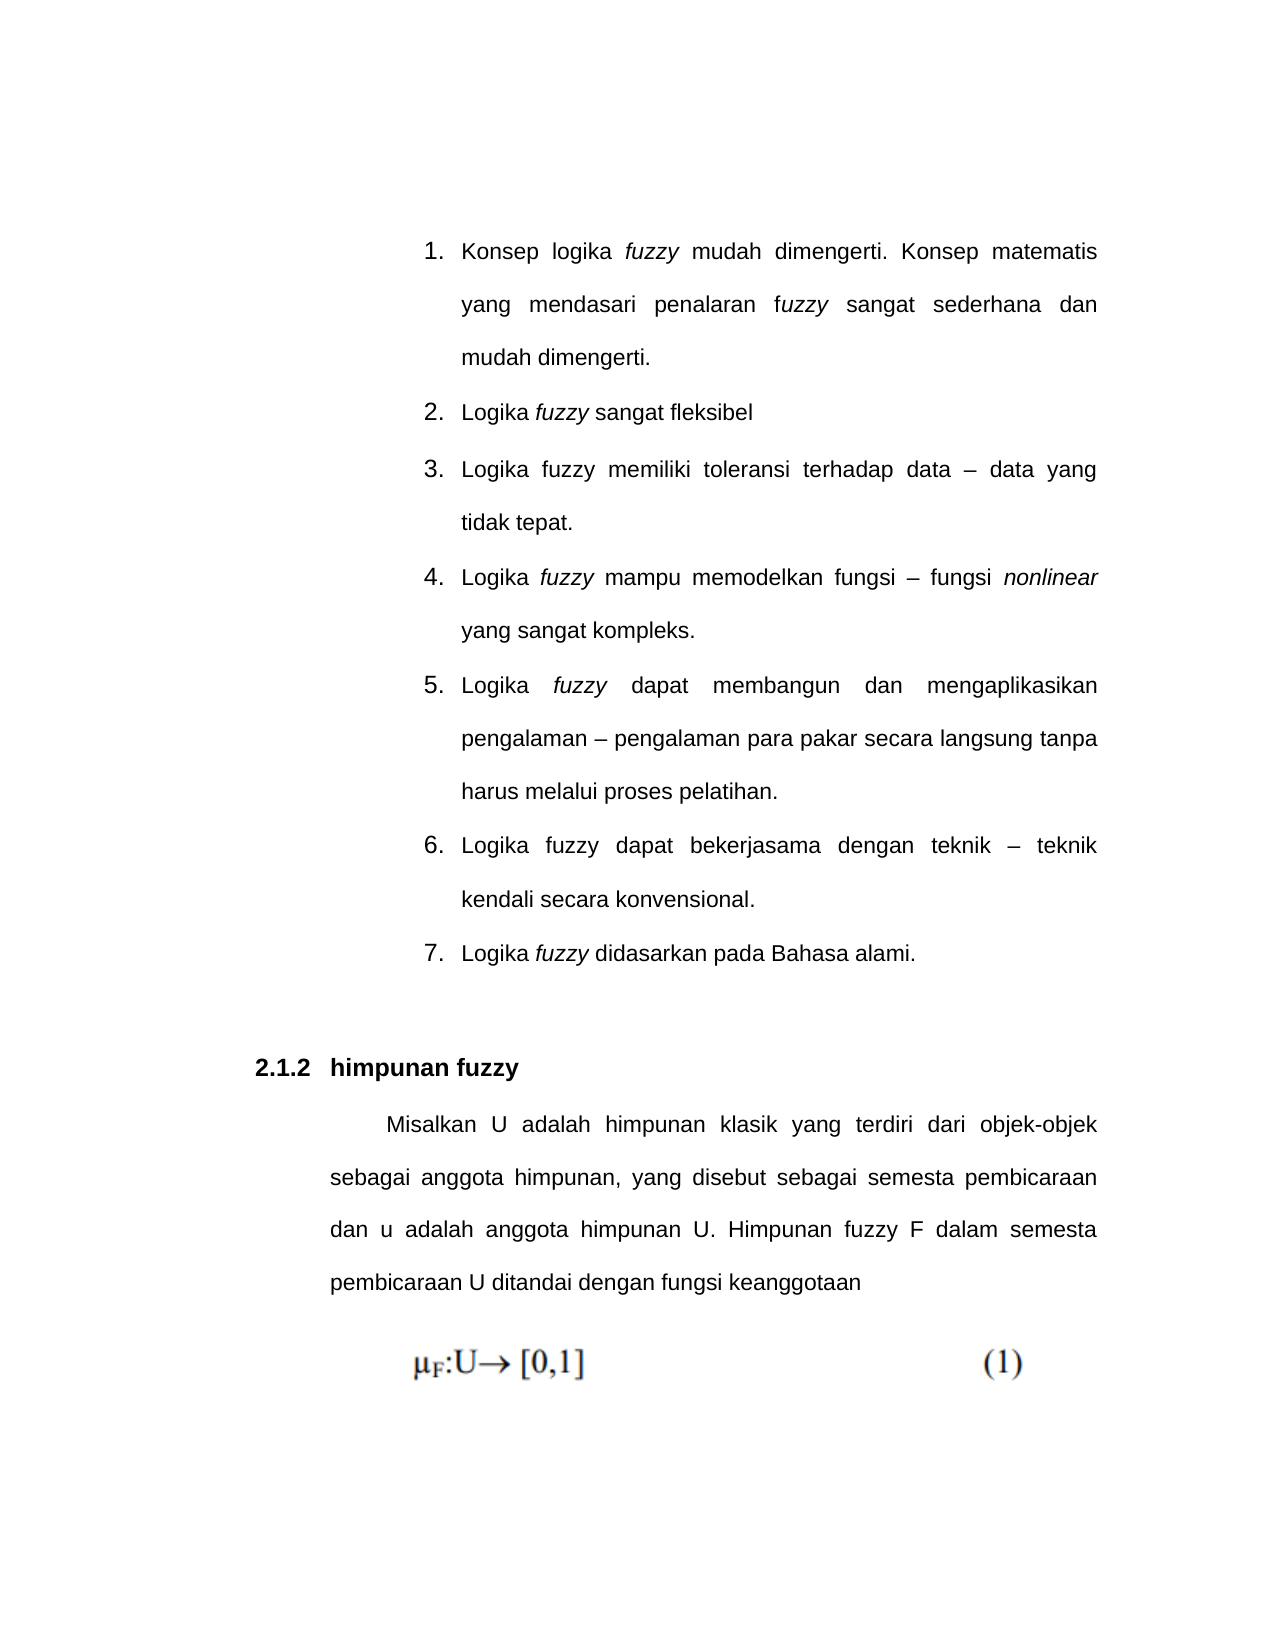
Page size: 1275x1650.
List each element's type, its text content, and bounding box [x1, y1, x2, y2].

list himpunan fuzzy [255, 1053, 1098, 1082]
list Konsep logika fuzzy mudah dimengerti. Konsep matematis yang mendasari penalaran fuzzy sangat sederhana dan mudah dimengerti. [424, 236, 1098, 370]
list Misalkan U adalah himpunan klasik yang terdiri dari objek-objek sebagai anggota himpunan, yang disebut sebagai semesta pembicaraan dan u adalah anggota himpunan U. Himpunan fuzzy F dalam semesta pembicaraan U ditandai dengan fungsi keanggotaan [330, 1111, 1098, 1295]
list Logika fuzzy mampu memodelkan fungsi – fungsi nonlinear yang sangat kompleks. [424, 562, 1098, 643]
list Logika fuzzy memiliki toleransi terhadap data – data yang tidak tepat. [424, 454, 1098, 536]
list Logika fuzzy didasarkan pada Bahasa alami. [424, 938, 1098, 967]
list Logika fuzzy sangat fleksibel [424, 397, 1098, 426]
list Logika fuzzy dapat membangun dan mengaplikasikan pengalaman – pengalaman para pakar secara langsung tanpa harus melalui proses pelatihan. [424, 670, 1098, 804]
picture [374, 1321, 1054, 1409]
list Logika fuzzy dapat bekerjasama dengan teknik – teknik kendali secara konvensional. [424, 830, 1098, 912]
